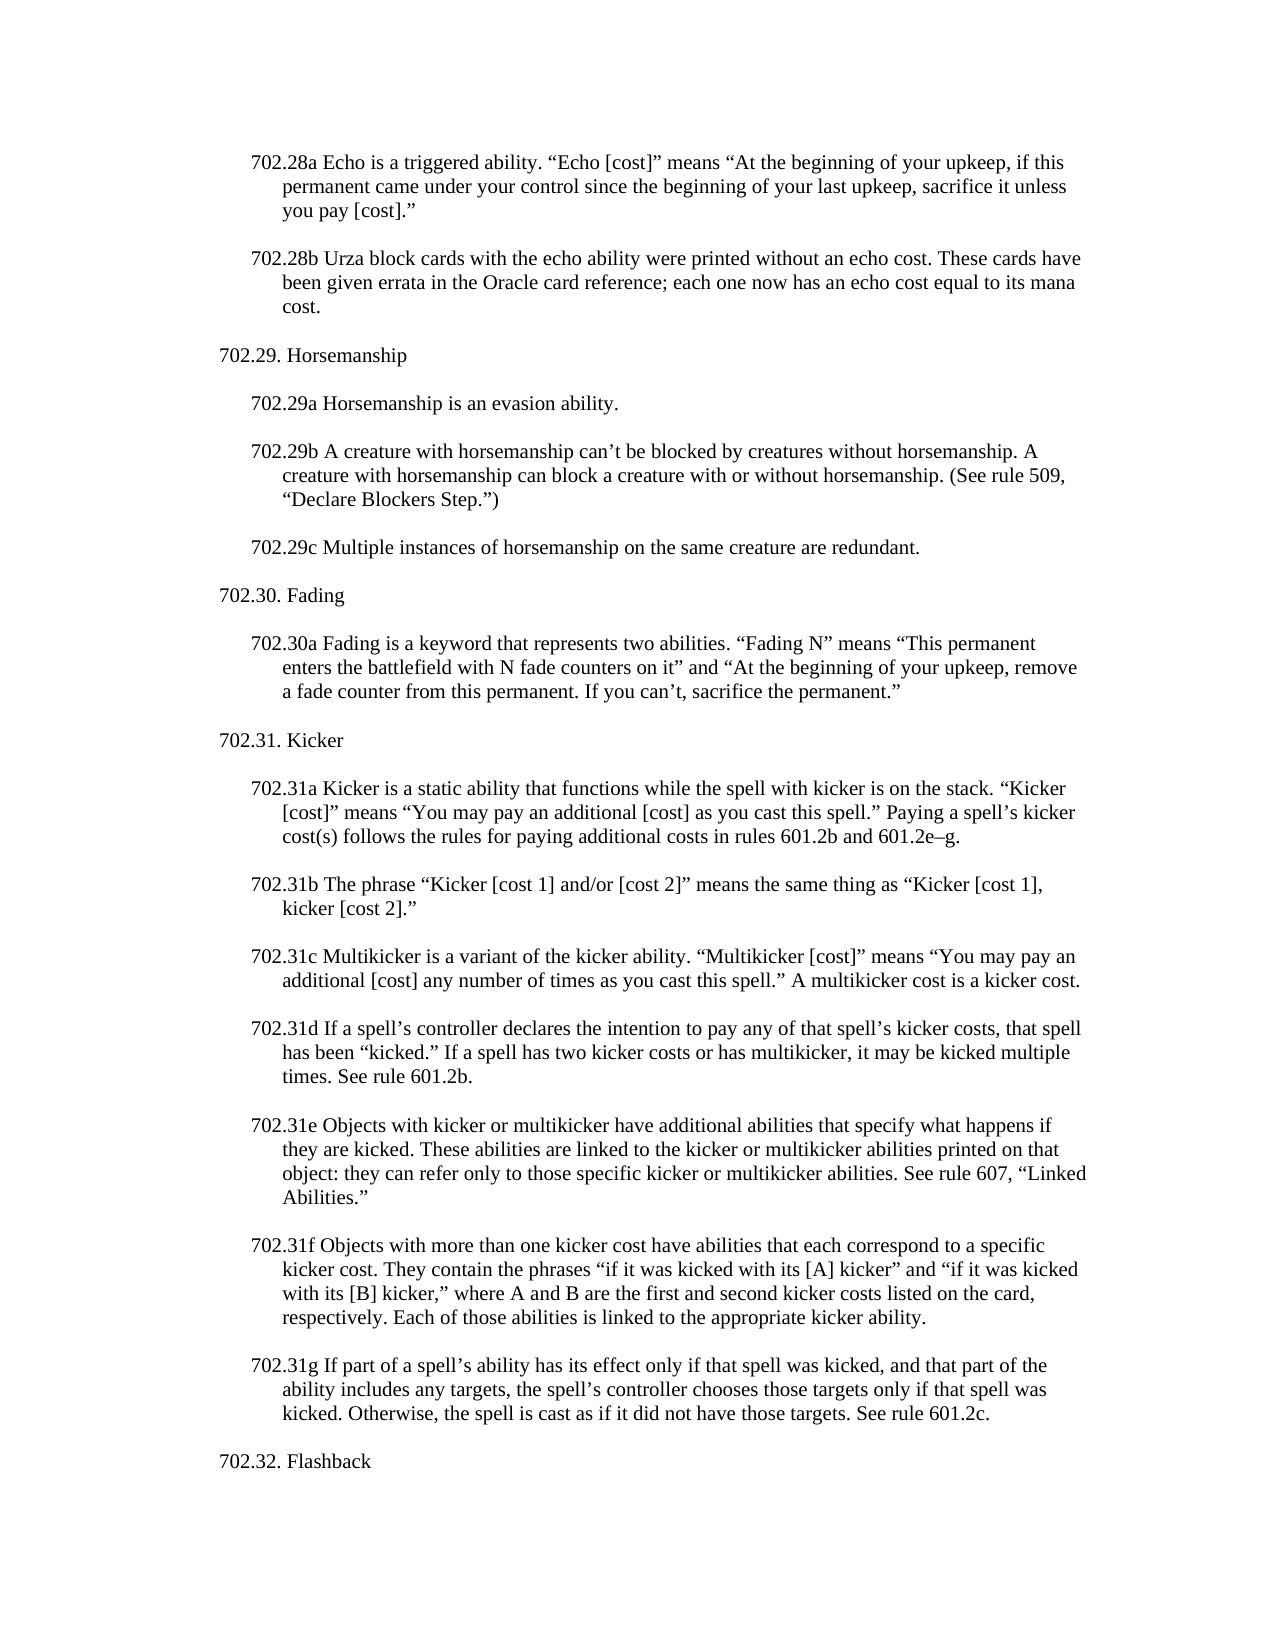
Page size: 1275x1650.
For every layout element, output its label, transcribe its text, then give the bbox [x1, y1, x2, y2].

text 702.29b A creature with horsemanship can’t be blocked by creatures without horsemanship. A creature with horsemanship can block a creature with or without horsemanship. (See rule 509, “Declare Blockers Step.”) [251, 439, 1087, 511]
text 702.32. Flashback [219, 1449, 1087, 1473]
text 702.31e Objects with kicker or multikicker have additional abilities that specify what happens if they are kicked. These abilities are linked to the kicker or multikicker abilities printed on that object: they can refer only to those specific kicker or multikicker abilities. See rule 607, “Linked Abilities.” [251, 1112, 1087, 1209]
text 702.29a Horsemanship is an evasion ability. [251, 391, 1087, 415]
text 702.29c Multiple instances of horsemanship on the same creature are redundant. [251, 535, 1087, 559]
text 702.31. Kicker [219, 727, 1087, 752]
text 702.31d If a spell’s controller declares the intention to pay any of that spell’s kicker costs, that spell has been “kicked.” If a spell has two kicker costs or has multikicker, it may be kicked multiple times. See rule 601.2b. [251, 1016, 1087, 1088]
text 702.31g If part of a spell’s ability has its effect only if that spell was kicked, and that part of the ability includes any targets, the spell’s controller chooses those targets only if that spell was kicked. Otherwise, the spell is cast as if it did not have those targets. See rule 601.2c. [251, 1353, 1087, 1425]
text 702.31f Objects with more than one kicker cost have abilities that each correspond to a specific kicker cost. They contain the phrases “if it was kicked with its [A] kicker” and “if it was kicked with its [B] kicker,” where A and B are the first and second kicker costs listed on the card, respectively. Each of those abilities is linked to the appropriate kicker ability. [251, 1233, 1087, 1329]
text 702.28a Echo is a triggered ability. “Echo [cost]” means “At the beginning of your upkeep, if this permanent came under your control since the beginning of your last upkeep, sacrifice it unless you pay [cost].” [251, 150, 1087, 222]
text 702.31b The phrase “Kicker [cost 1] and/or [cost 2]” means the same thing as “Kicker [cost 1], kicker [cost 2].” [251, 872, 1087, 920]
text 702.30a Fading is a keyword that represents two abilities. “Fading N” means “This permanent enters the battlefield with N fade counters on it” and “At the beginning of your upkeep, remove a fade counter from this permanent. If you can’t, sacrifice the permanent.” [251, 631, 1087, 703]
text 702.29. Horsemanship [219, 342, 1087, 367]
text 702.30. Fading [219, 583, 1087, 607]
text 702.31a Kicker is a static ability that functions while the spell with kicker is on the stack. “Kicker [cost]” means “You may pay an additional [cost] as you cast this spell.” Paying a spell’s kicker cost(s) follows the rules for paying additional costs in rules 601.2b and 601.2e–g. [251, 776, 1087, 848]
text 702.31c Multikicker is a variant of the kicker ability. “Multikicker [cost]” means “You may pay an additional [cost] any number of times as you cast this spell.” A multikicker cost is a kicker cost. [251, 944, 1087, 992]
text 702.28b Urza block cards with the echo ability were printed without an echo cost. These cards have been given errata in the Oracle card reference; each one now has an echo cost equal to its mana cost. [251, 246, 1087, 318]
